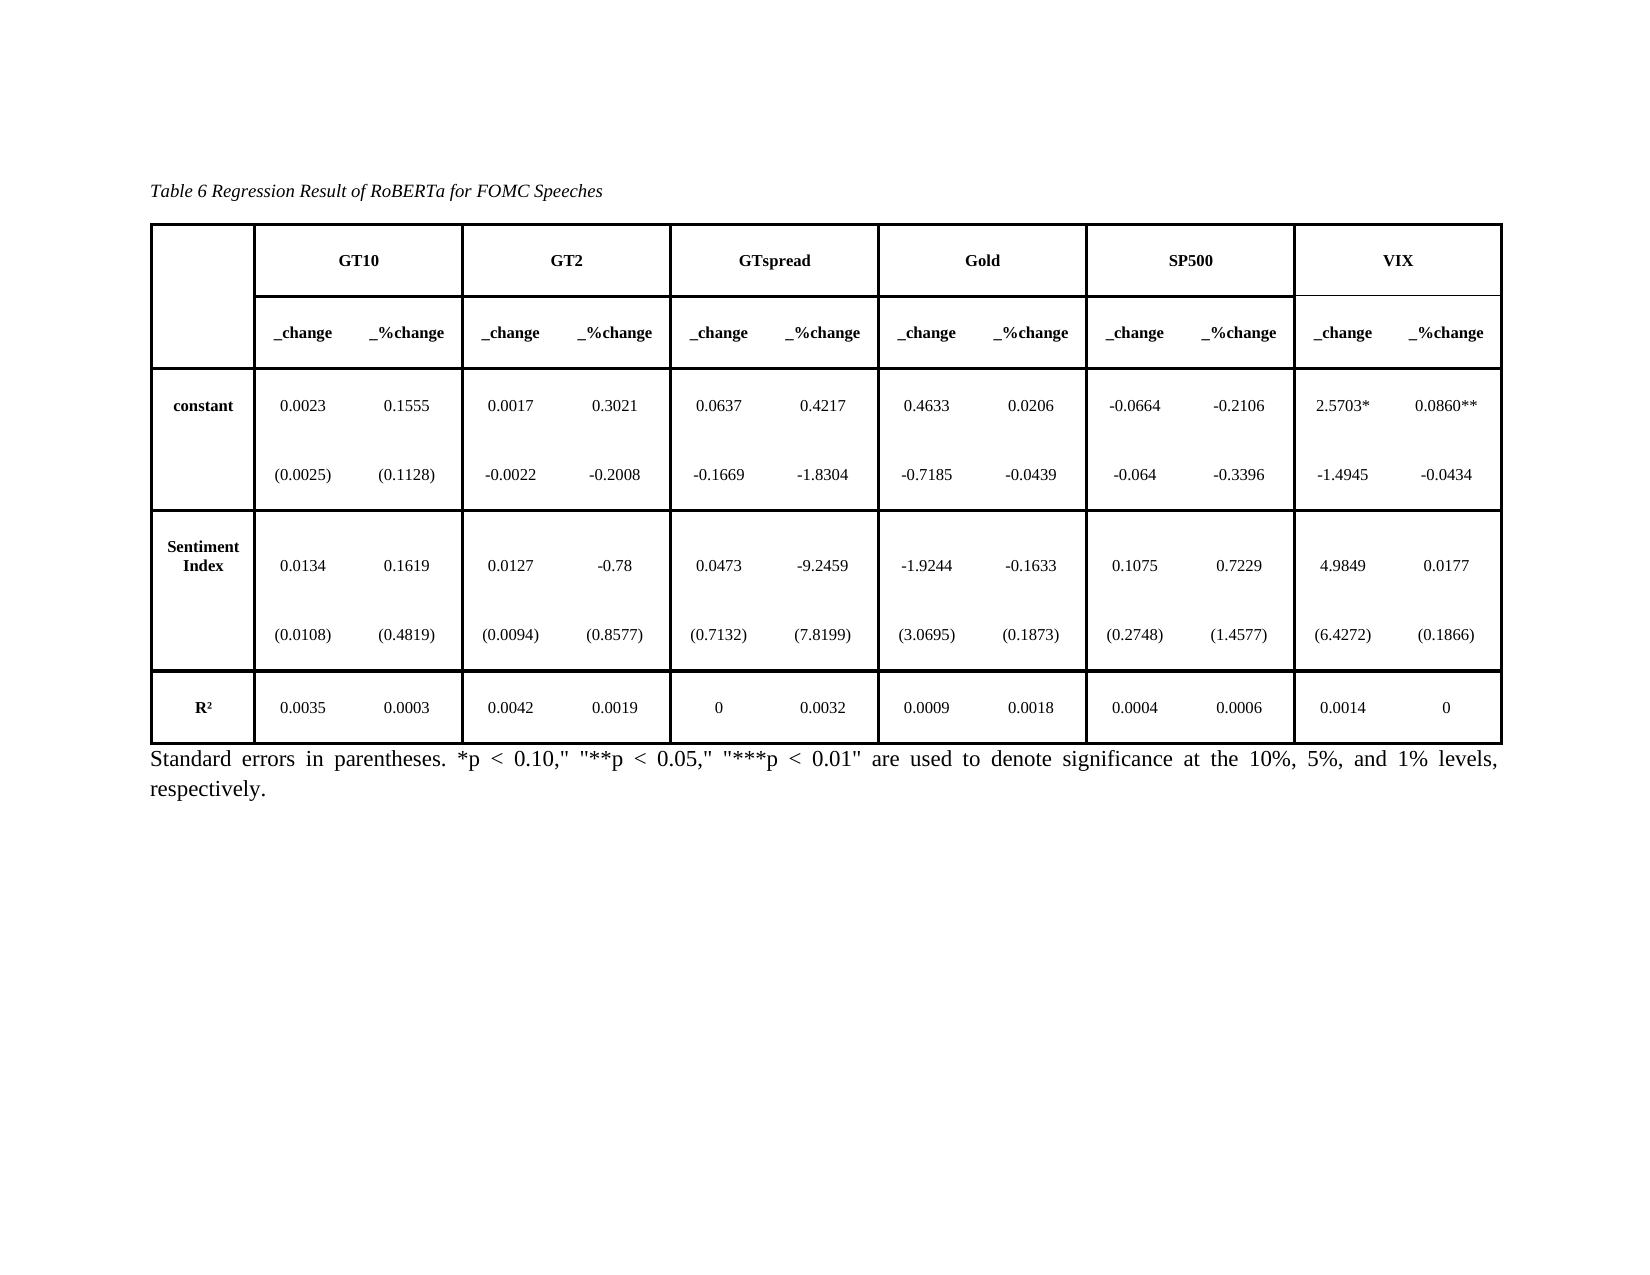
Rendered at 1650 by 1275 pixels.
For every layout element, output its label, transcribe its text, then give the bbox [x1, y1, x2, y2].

table_cell (0.8577) [559, 600, 669, 669]
table_cell -9.2459 [767, 512, 877, 600]
table_cell 0.0019 [559, 673, 669, 742]
table_cell 0.0023 [256, 370, 351, 439]
table_cell 0.0003 [351, 673, 461, 742]
table_cell 0.4217 [767, 370, 877, 439]
table_cell -0.0664 [1088, 370, 1183, 439]
table_cell (0.0094) [464, 600, 559, 669]
table_cell -0.78 [559, 512, 669, 600]
table_cell -0.0022 [464, 440, 559, 509]
table_cell 0.0134 [256, 512, 351, 600]
table_cell (7.8199) [767, 600, 877, 669]
table_cell 0.0206 [975, 370, 1085, 439]
table_header GTspread [672, 226, 877, 295]
table_cell 0.0004 [1088, 673, 1183, 742]
table_cell 0.7229 [1183, 512, 1293, 600]
table_cell 2.5703* [1296, 370, 1391, 439]
table_cell (0.7132) [672, 600, 767, 669]
table_cell -1.4945 [1296, 440, 1391, 509]
table_cell 0.1075 [1088, 512, 1183, 600]
table_cell 0.3021 [559, 370, 669, 439]
text Table 6 Regression Result of RoBERTa for FOMC Speeches [150, 180, 1500, 202]
table_cell -0.2106 [1183, 370, 1293, 439]
table_cell constant [153, 370, 253, 439]
table_cell _change [256, 298, 351, 367]
table_cell 0.0014 [1296, 673, 1391, 742]
table_cell 0.4633 [880, 370, 975, 439]
table_cell (0.2748) [1088, 600, 1183, 669]
table_cell (1.4577) [1183, 600, 1293, 669]
table_cell -1.8304 [767, 440, 877, 509]
table_cell _%change [351, 298, 461, 367]
table_header SP500 [1088, 226, 1293, 295]
table_cell 0.0042 [464, 673, 559, 742]
table_cell 0.0860** [1391, 370, 1500, 439]
table_cell 0.1619 [351, 512, 461, 600]
table_cell -0.1669 [672, 440, 767, 509]
table_cell 0.0006 [1183, 673, 1293, 742]
table_cell 0.0473 [672, 512, 767, 600]
table_cell (6.4272) [1296, 600, 1391, 669]
table_cell _%change [975, 298, 1085, 367]
table_cell -1.9244 [880, 512, 975, 600]
table_cell _%change [1391, 296, 1500, 367]
table_cell -0.7185 [880, 440, 975, 509]
text Standard errors in parentheses. *p < 0.10," "**p < 0.05," "***p < 0.01" are used to denote significance at the 10%, 5%, and 1% levels, respectively. [150, 745, 1500, 801]
table_cell -0.2008 [559, 440, 669, 509]
table_cell -0.064 [1088, 440, 1183, 509]
table_cell -0.3396 [1183, 440, 1293, 509]
table_cell _%change [767, 298, 877, 367]
table_cell _%change [559, 298, 669, 367]
table_header GT2 [464, 226, 669, 295]
table_cell (0.1128) [351, 440, 461, 509]
table_header VIX [1296, 226, 1500, 295]
table_cell 0.0177 [1391, 512, 1500, 600]
table_cell _%change [1183, 298, 1293, 367]
table_cell _change [1296, 296, 1391, 367]
table_cell -0.0434 [1391, 440, 1500, 509]
table_cell (0.1873) [975, 600, 1085, 669]
table_cell 4.9849 [1296, 512, 1391, 600]
table_cell Sentiment Index [153, 512, 253, 600]
table_cell 0.0018 [975, 673, 1085, 742]
table_cell 0.0127 [464, 512, 559, 600]
table_header Gold [880, 226, 1085, 295]
table_cell -0.0439 [975, 440, 1085, 509]
table_cell 0.0637 [672, 370, 767, 439]
table_cell 0.0017 [464, 370, 559, 439]
table_cell (3.0695) [880, 600, 975, 669]
table_cell (0.1866) [1391, 600, 1500, 669]
table_cell (0.0108) [256, 600, 351, 669]
table_cell [153, 440, 253, 509]
table_header [153, 226, 253, 295]
table_cell R² [153, 673, 253, 742]
table_cell 0.0035 [256, 673, 351, 742]
table_cell _change [880, 298, 975, 367]
table_cell -0.1633 [975, 512, 1085, 600]
table_cell 0.0009 [880, 673, 975, 742]
table_cell _change [464, 298, 559, 367]
table_header GT10 [256, 226, 461, 295]
table_cell (0.4819) [351, 600, 461, 669]
table_cell _change [1088, 298, 1183, 367]
table_cell [153, 295, 253, 367]
table_cell _change [672, 298, 767, 367]
table_cell 0 [1391, 673, 1500, 742]
table_cell 0.1555 [351, 370, 461, 439]
table_cell 0 [672, 673, 767, 742]
table_cell 0.0032 [767, 673, 877, 742]
table_cell [153, 600, 253, 669]
table_cell (0.0025) [256, 440, 351, 509]
